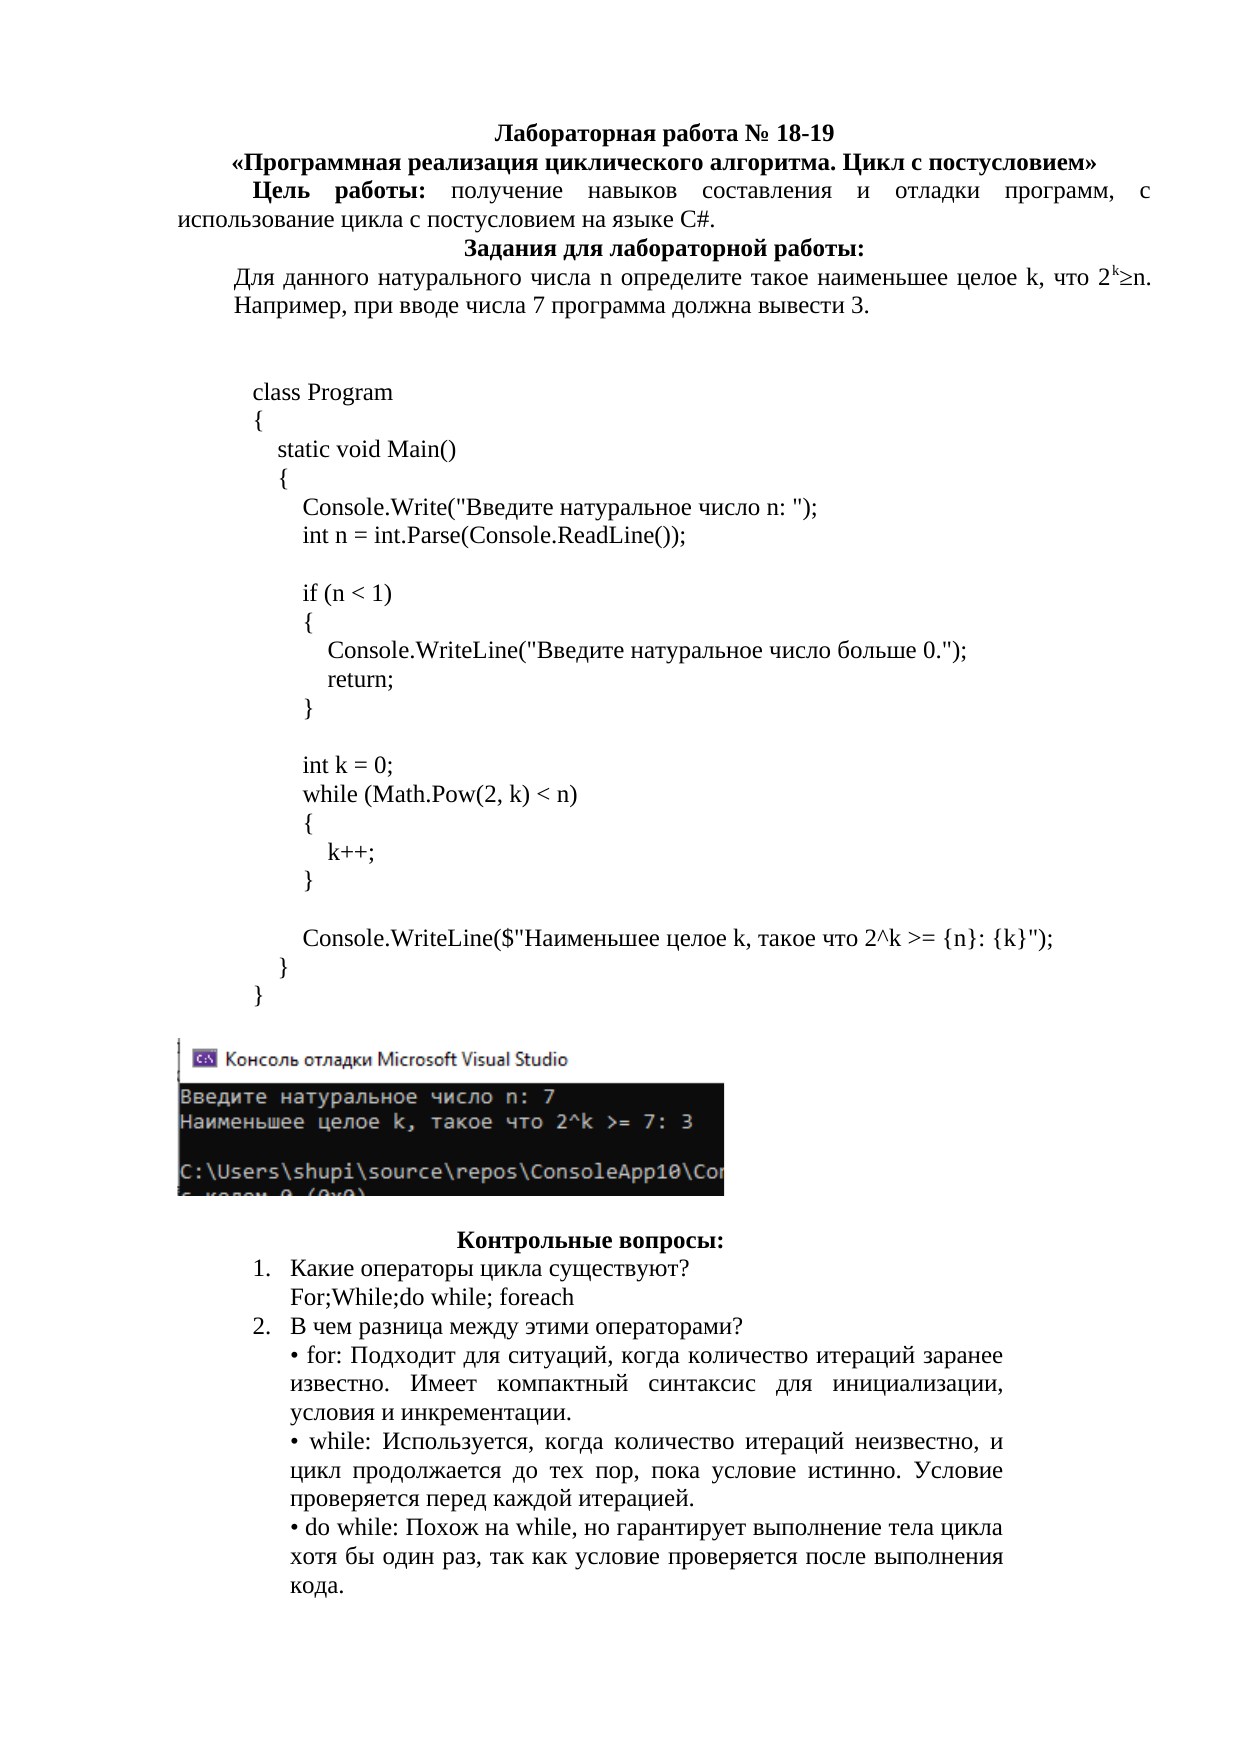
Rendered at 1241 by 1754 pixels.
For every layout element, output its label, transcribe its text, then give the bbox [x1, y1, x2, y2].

text { [177, 463, 1152, 492]
title Контрольные вопросы: [177, 1225, 1004, 1253]
title For;While;do while; foreach [290, 1282, 1004, 1311]
text } [177, 952, 1152, 981]
text return; [177, 664, 1152, 693]
title • for: Подходит для ситуаций, когда количество итераций заранее известно. Имеет компактный синтаксис для инициализации, условия и инкрементации. [290, 1340, 1004, 1426]
title • while: Используется, когда количество итераций неизвестно, и цикл продолжается до тех пор, пока условие истинно. Условие проверяется перед каждой итерацией. [290, 1426, 1004, 1512]
title В чем разница между этими операторами? [252, 1311, 1004, 1340]
text { [177, 607, 1152, 636]
text class Program [177, 377, 1152, 406]
text k++; [177, 837, 1152, 866]
text while (Math.Pow(2, k) < n) [177, 779, 1152, 808]
text Лабораторная работа № 18-19 [177, 118, 1152, 147]
text } [177, 981, 1152, 1009]
text Console.WriteLine($"Наименьшее целое k, такое что 2^k >= {n}: {k}"); [177, 923, 1152, 952]
text «Программная реализация циклического алгоритма. Цикл с постусловием» [177, 147, 1152, 176]
picture [177, 1038, 725, 1196]
text } [177, 693, 1152, 722]
text Задания для лабораторной работы: [177, 233, 1152, 262]
title • do while: Похож на while, но гарантирует выполнение тела цикла хотя бы один раз, так как условие проверяется после выполнения кода. [290, 1512, 1004, 1598]
text } [177, 866, 1152, 894]
text int k = 0; [177, 751, 1152, 779]
text { [177, 406, 1152, 434]
title Какие операторы цикла существуют? [252, 1253, 1004, 1282]
text Console.Write("Введите натуральное число n: "); [177, 492, 1152, 521]
text Для данного натурального числа n определите такое наименьшее целое k, что 2k≥n. Например, при вводе числа 7 программа должна вывести 3. [233, 262, 1152, 319]
text static void Main() [177, 434, 1152, 463]
text { [177, 808, 1152, 837]
text int n = int.Parse(Console.ReadLine()); [177, 521, 1152, 549]
text Console.WriteLine("Введите натуральное число больше 0."); [177, 636, 1152, 664]
text Цель работы: получение навыков составления и отладки программ, с использование цикла с постусловием на языке С#. [177, 176, 1152, 233]
text if (n < 1) [177, 578, 1152, 607]
